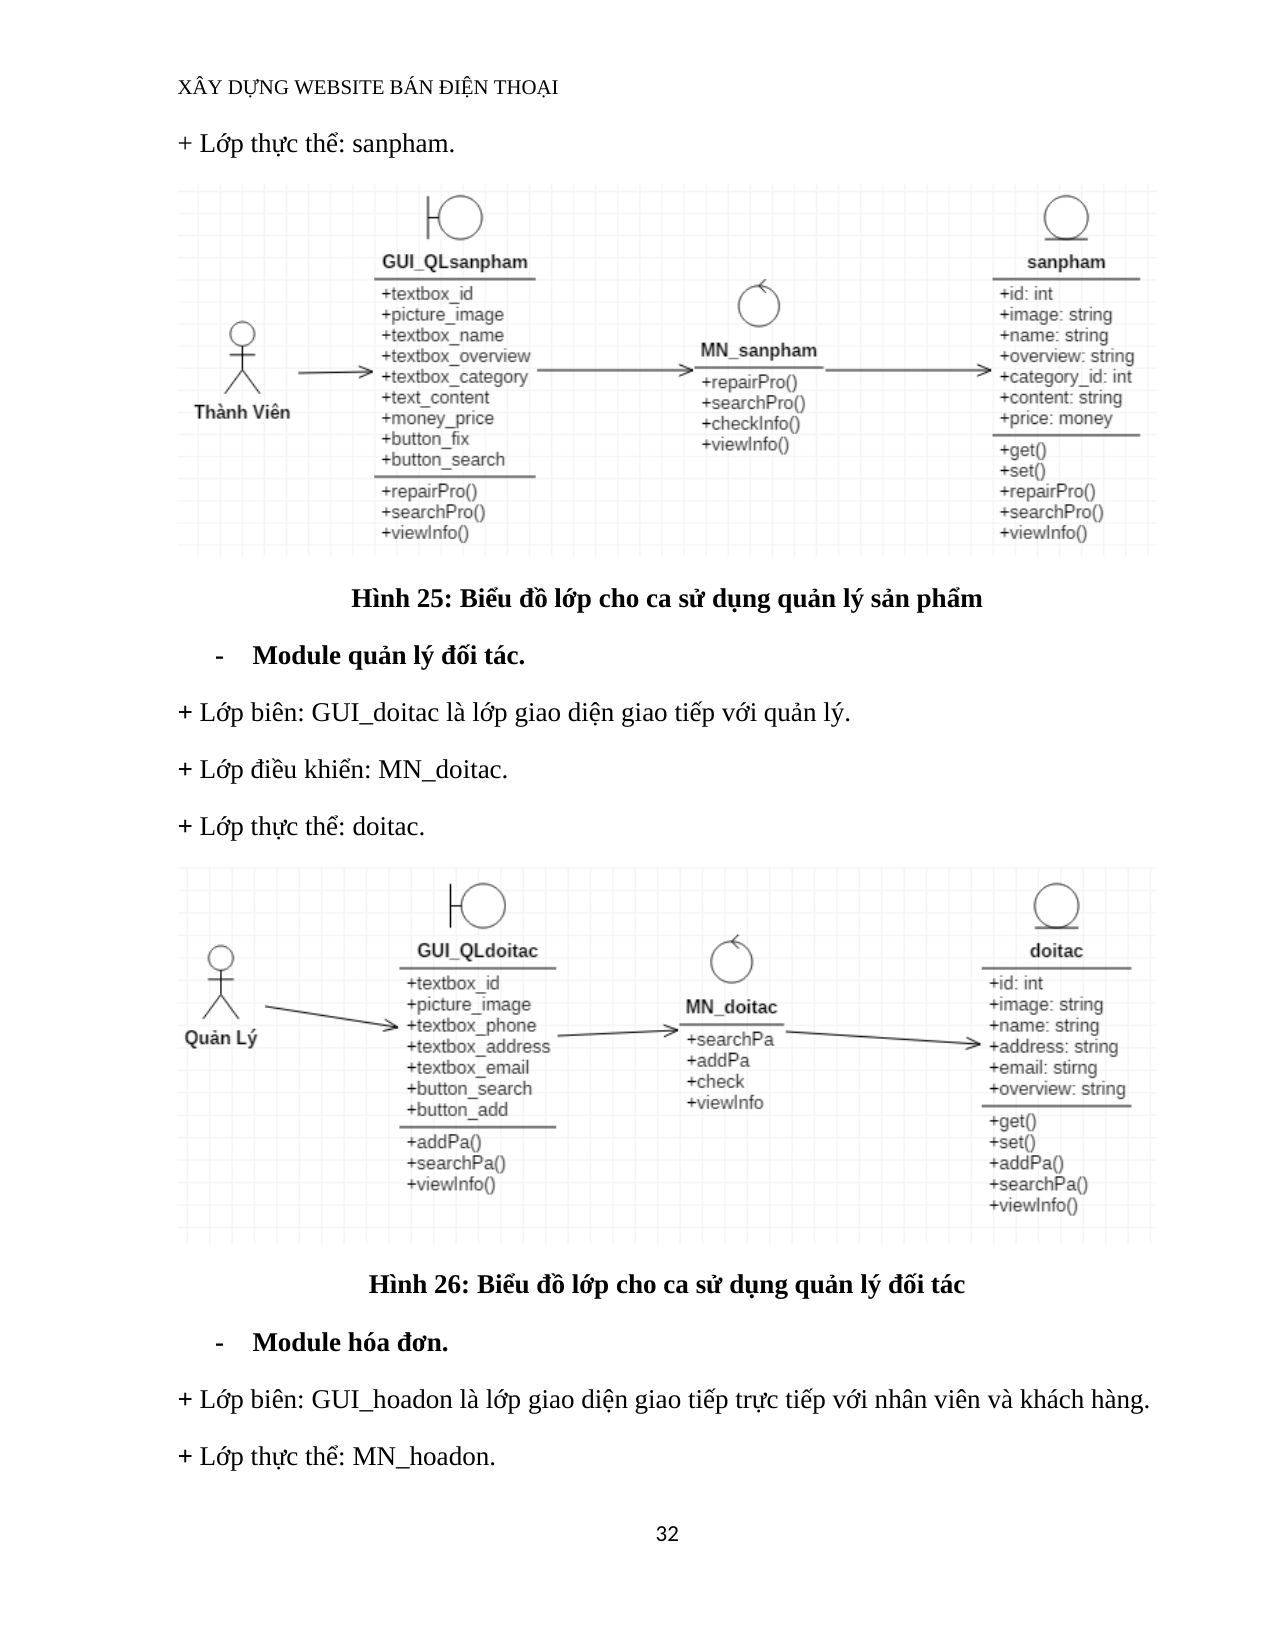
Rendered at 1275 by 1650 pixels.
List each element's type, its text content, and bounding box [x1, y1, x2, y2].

list Module hóa đơn. [215, 1326, 1157, 1357]
text + Lớp điều khiển: MN_doitac. [177, 753, 1157, 784]
text + Lớp biên: GUI_doitac là lớp giao diện giao tiếp với quản lý. [177, 696, 1157, 727]
text + Lớp biên: GUI_hoadon là lớp giao diện giao tiếp trực tiếp với nhân viên và khách hàng. [177, 1383, 1157, 1414]
list Module quản lý đối tác. [215, 639, 1157, 670]
text + Lớp thực thể: MN_hoadon. [177, 1440, 1157, 1471]
text Hình 25: Biểu đồ lớp cho ca sử dụng quản lý sản phẩm [177, 582, 1157, 613]
picture [177, 184, 1157, 557]
text + Lớp thực thể: doitac. [177, 810, 1157, 841]
text + Lớp thực thể: sanpham. [177, 127, 1157, 158]
picture [177, 867, 1157, 1244]
text Hình 26: Biểu đồ lớp cho ca sử dụng quản lý đối tác [177, 1268, 1157, 1300]
